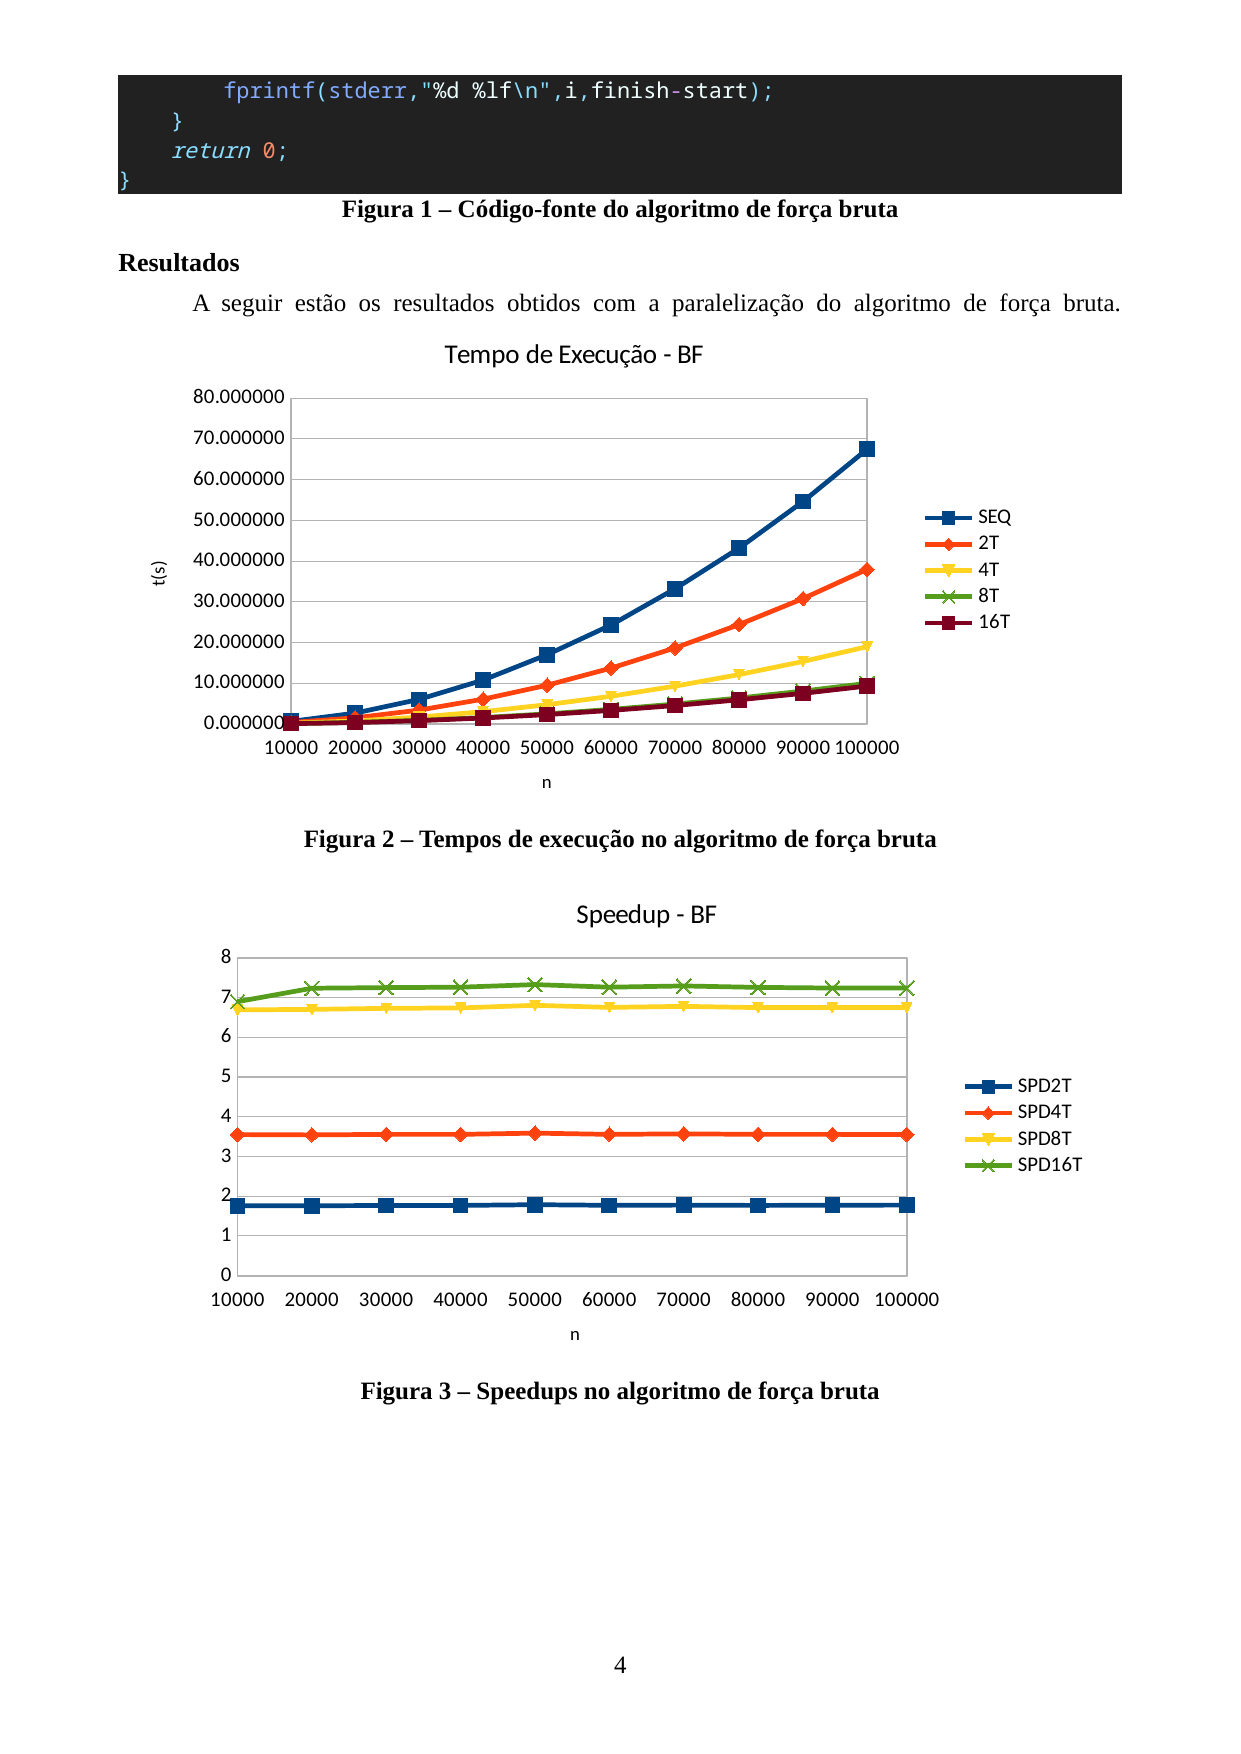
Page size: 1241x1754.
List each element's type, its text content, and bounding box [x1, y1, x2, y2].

text Figura 2 – Tempos de execução no algoritmo de força bruta [118, 824, 1122, 853]
text Figura 1 – Código-fonte do algoritmo de força bruta [118, 194, 1122, 223]
text } [118, 164, 1122, 194]
text Figura 3 – Speedups no algoritmo de força bruta [118, 1376, 1122, 1404]
text fprintf(stderr,"%d %lf\n",i,finish-start); [118, 75, 1122, 105]
text return 0; [118, 134, 1122, 164]
text A seguir estão os resultados obtidos com a paralelização do algoritmo de força bruta. [118, 288, 1122, 824]
text } [118, 105, 1122, 134]
text Resultados [118, 247, 1122, 277]
